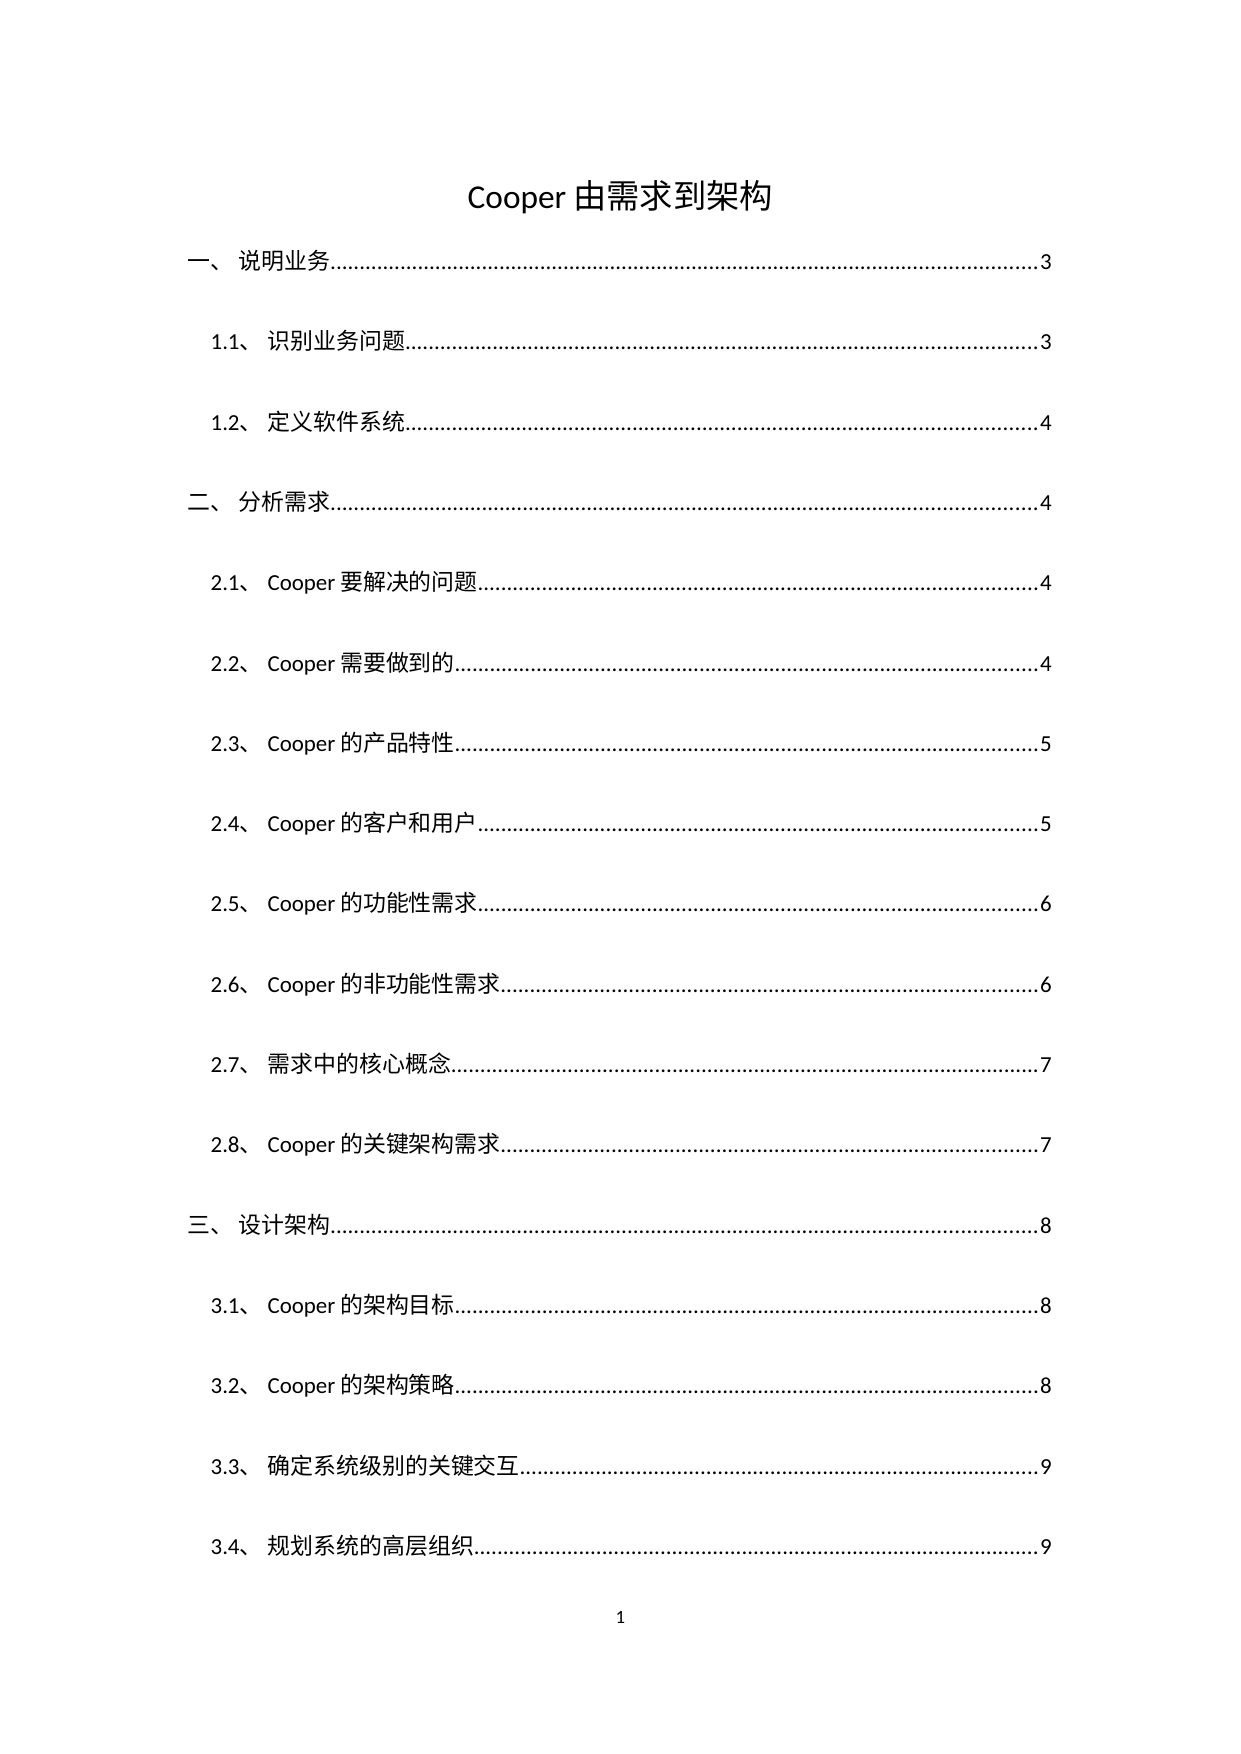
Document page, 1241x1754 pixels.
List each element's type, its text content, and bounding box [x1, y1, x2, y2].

text Cooper由需求到架构 [187, 162, 1053, 227]
text 2.5、 Cooper的功能性需求 6 [210, 869, 1053, 934]
text 2.6、 Cooper的非功能性需求 6 [210, 950, 1053, 1015]
text 3.1、 Cooper的架构目标 8 [210, 1271, 1053, 1336]
text 2.3、 Cooper的产品特性 5 [210, 709, 1053, 774]
text 3.4、 规划系统的高层组织 9 [210, 1512, 1053, 1577]
text 1.1、 识别业务问题 3 [210, 307, 1053, 372]
text 2.4、 Cooper的客户和用户 5 [210, 789, 1053, 854]
text 3.3、 确定系统级别的关键交互 9 [210, 1432, 1053, 1497]
text 2.8、 Cooper的关键架构需求 7 [210, 1110, 1053, 1175]
text 2.2、 Cooper需要做到的 4 [210, 628, 1053, 693]
text 1.2、 定义软件系统 4 [210, 388, 1053, 453]
text 二、 分析需求 4 [187, 468, 1053, 533]
text 2.7、 需求中的核心概念 7 [210, 1030, 1053, 1095]
text 2.1、 Cooper要解决的问题 4 [210, 548, 1053, 613]
text 3.2、 Cooper的架构策略 8 [210, 1351, 1053, 1416]
text 一、 说明业务 3 [187, 227, 1053, 292]
text 三、 设计架构 8 [187, 1191, 1053, 1256]
